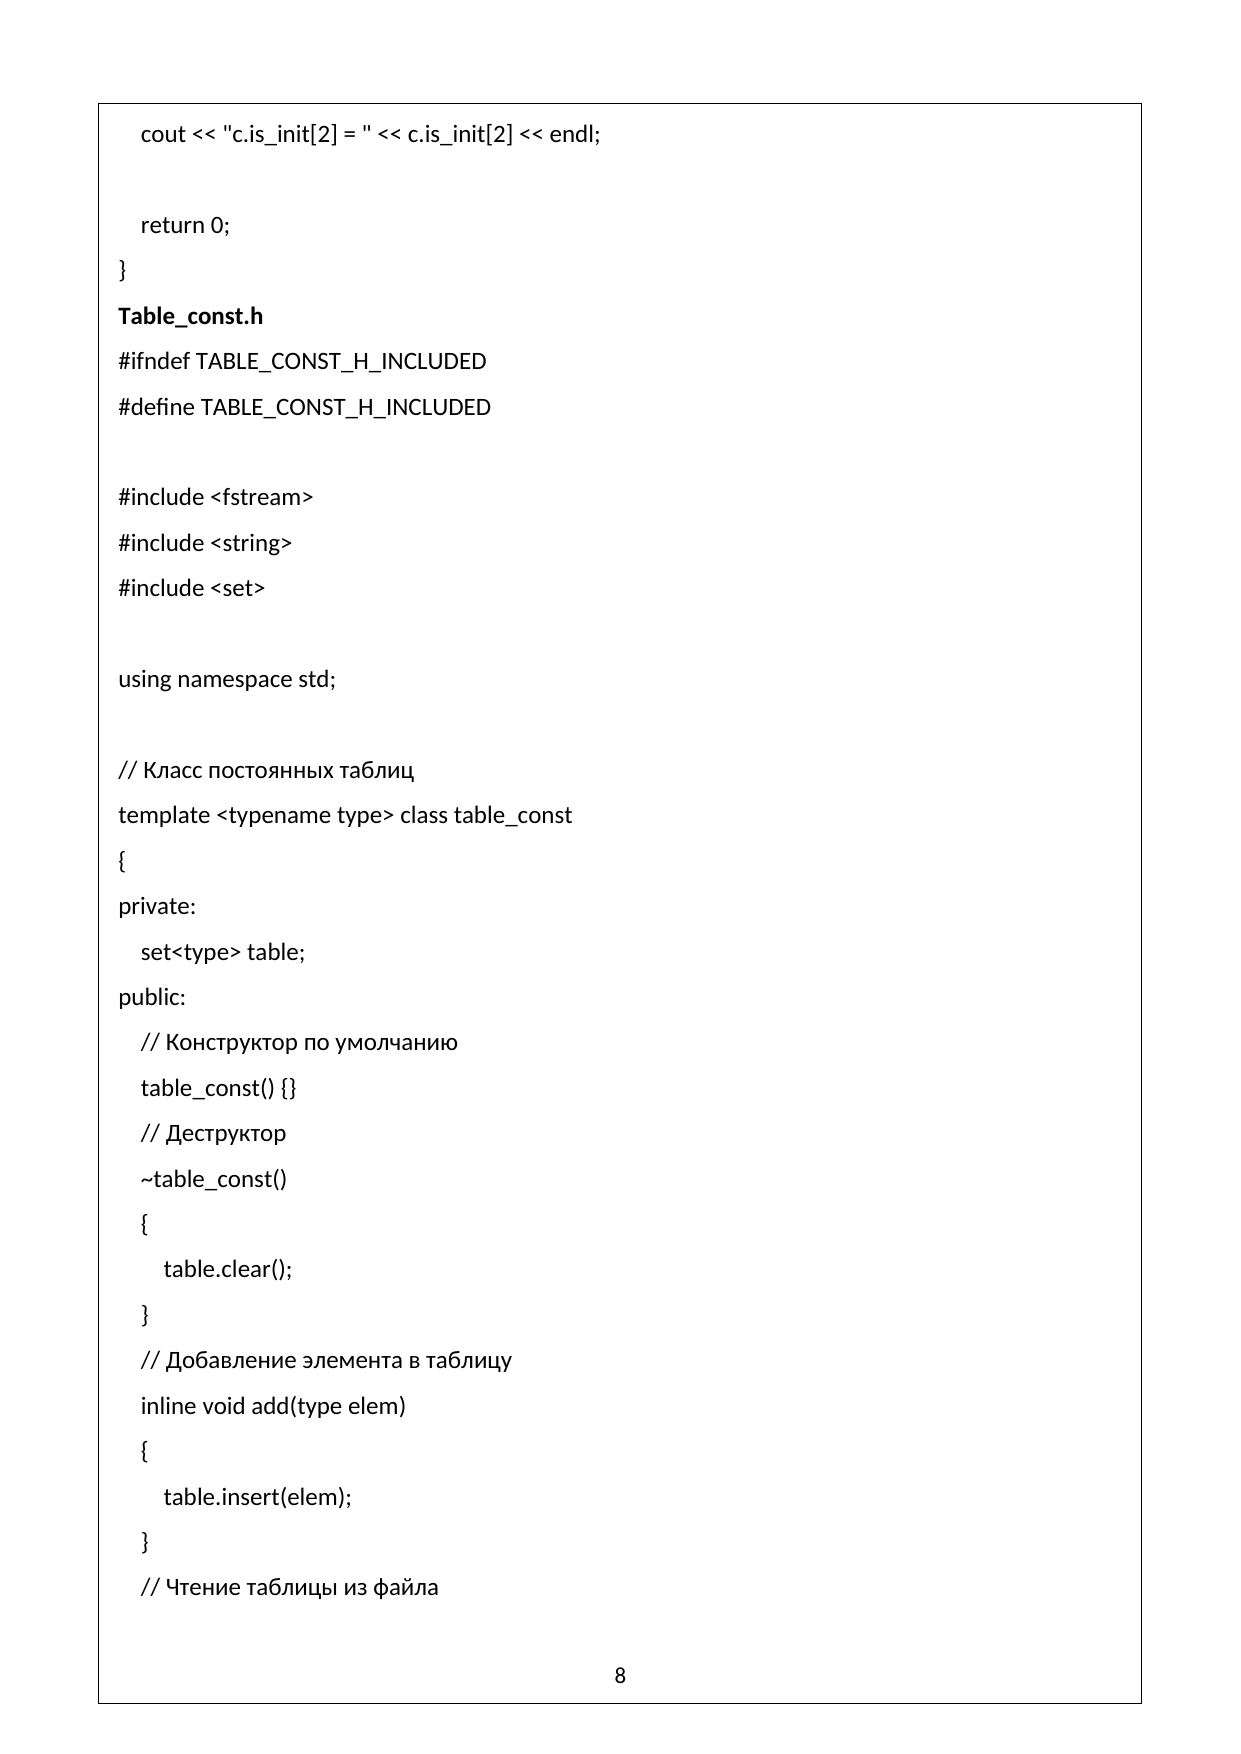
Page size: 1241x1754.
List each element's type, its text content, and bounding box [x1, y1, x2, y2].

text } [118, 254, 1122, 285]
text // Деструктор [118, 1117, 1122, 1148]
text // Добавление элемента в таблицу [118, 1344, 1122, 1375]
text // Конструктор по умолчанию [118, 1026, 1122, 1057]
text #include <string> [118, 527, 1122, 557]
text table.clear(); [118, 1253, 1122, 1284]
text using namespace std; [118, 663, 1122, 694]
text #ifndef TABLE_CONST_H_INCLUDED [118, 345, 1122, 376]
text ~table_const() [118, 1163, 1122, 1193]
text private: [118, 890, 1122, 921]
text { [118, 1208, 1122, 1239]
text inline void add(type elem) [118, 1390, 1122, 1420]
text #define TABLE_CONST_H_INCLUDED [118, 391, 1122, 421]
text set<type> table; [118, 936, 1122, 966]
text #include <set> [118, 572, 1122, 603]
text template <typename type> class table_const [118, 799, 1122, 830]
text table.insert(elem); [118, 1481, 1122, 1511]
text { [118, 1435, 1122, 1466]
text // Класс постоянных таблиц [118, 754, 1122, 784]
text table_const() {} [118, 1072, 1122, 1102]
text Table_const.h [118, 300, 1122, 330]
text return 0; [118, 209, 1122, 239]
text { [118, 845, 1122, 875]
text public: [118, 981, 1122, 1012]
text cout << "c.is_init[2] = " << c.is_init[2] << endl; [118, 118, 1122, 149]
text } [118, 1299, 1122, 1329]
text // Чтение таблицы из файла [118, 1571, 1122, 1602]
text } [118, 1526, 1122, 1557]
text #include <fstream> [118, 481, 1122, 512]
